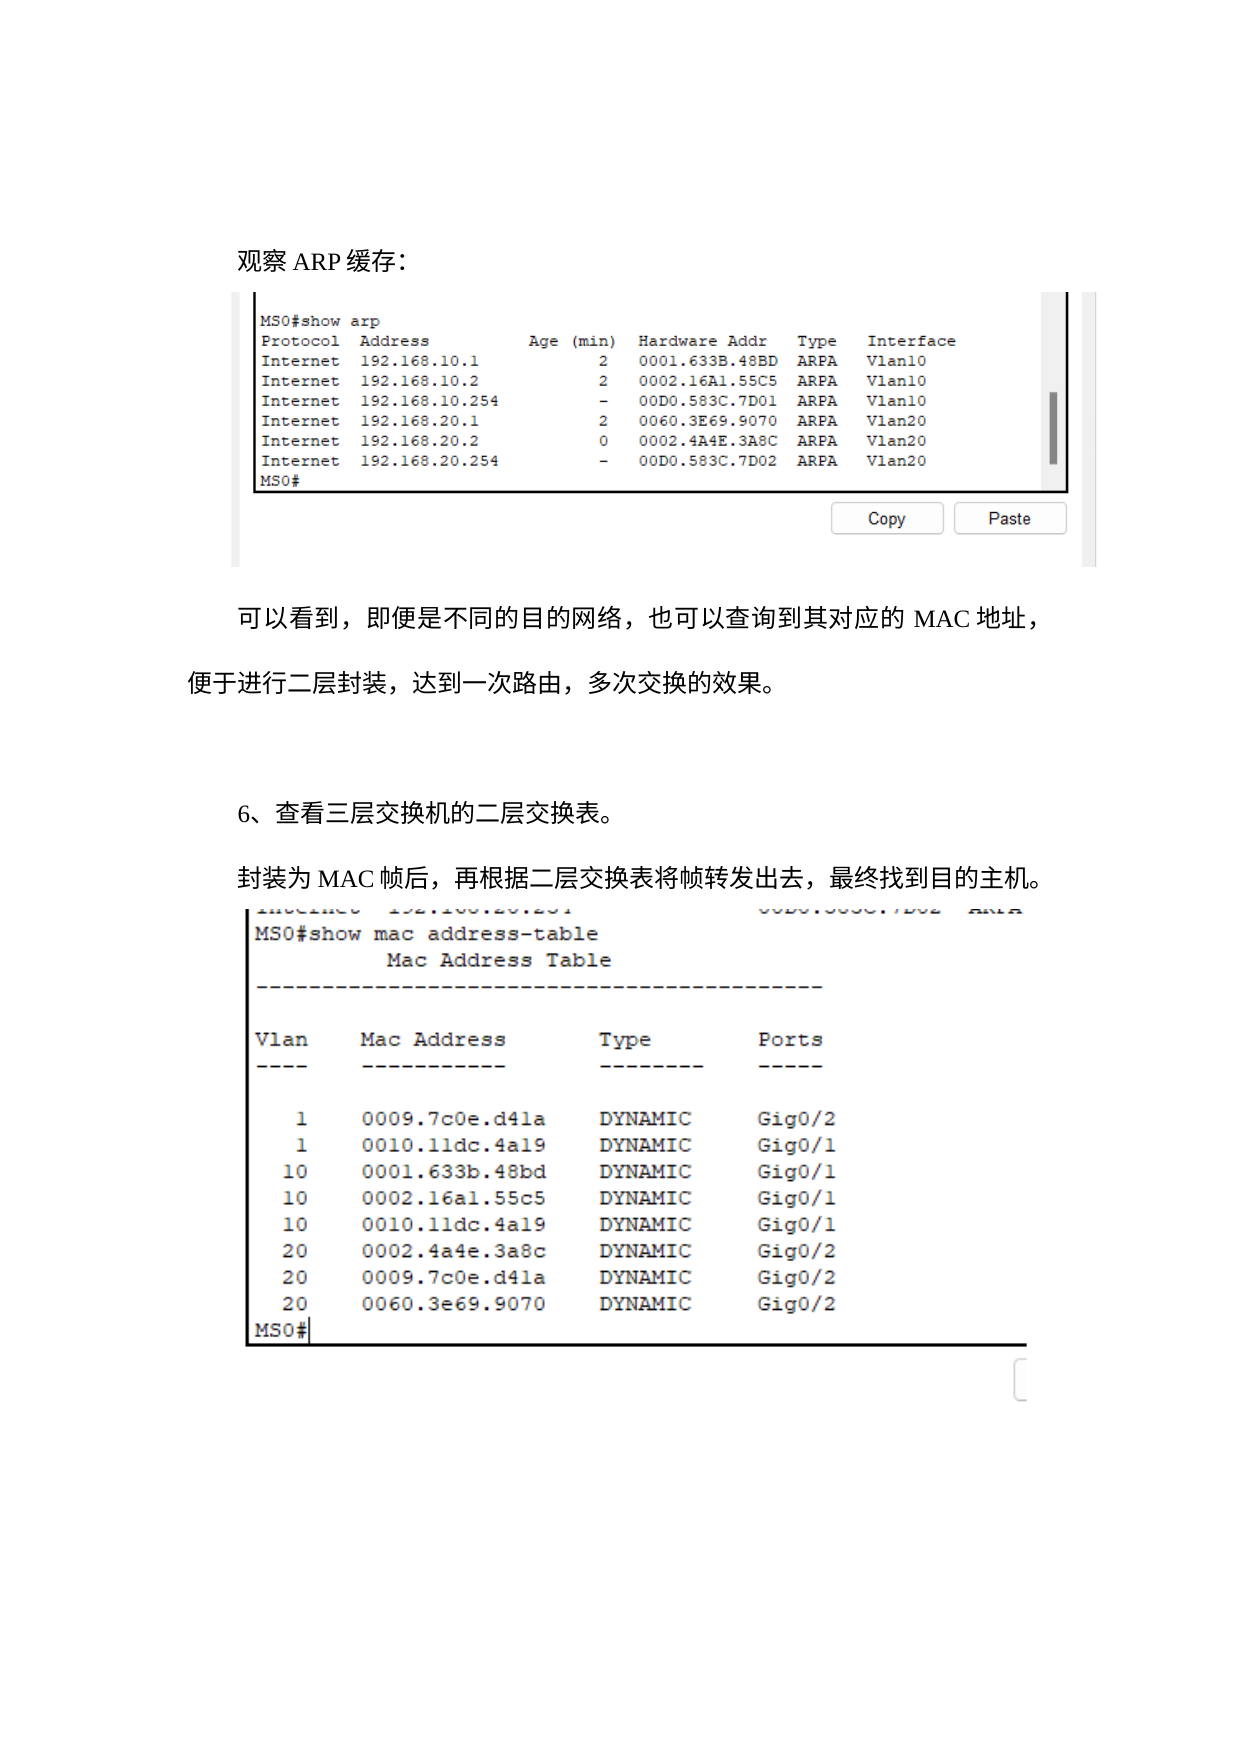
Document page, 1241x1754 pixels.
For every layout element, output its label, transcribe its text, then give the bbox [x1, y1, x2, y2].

text 观察ARP缓存： [187, 227, 1053, 292]
text 封装为MAC帧后，再根据二层交换表将帧转发出去，最终找到目的主机。 [187, 844, 1053, 909]
picture [231, 909, 1027, 1423]
text 可以看到，即便是不同的目的网络，也可以查询到其对应的MAC地址，便于进行二层封装，达到一次路由，多次交换的效果。 [187, 584, 1053, 714]
text 6、查看三层交换机的二层交换表。 [187, 779, 1053, 844]
picture [231, 292, 1097, 567]
